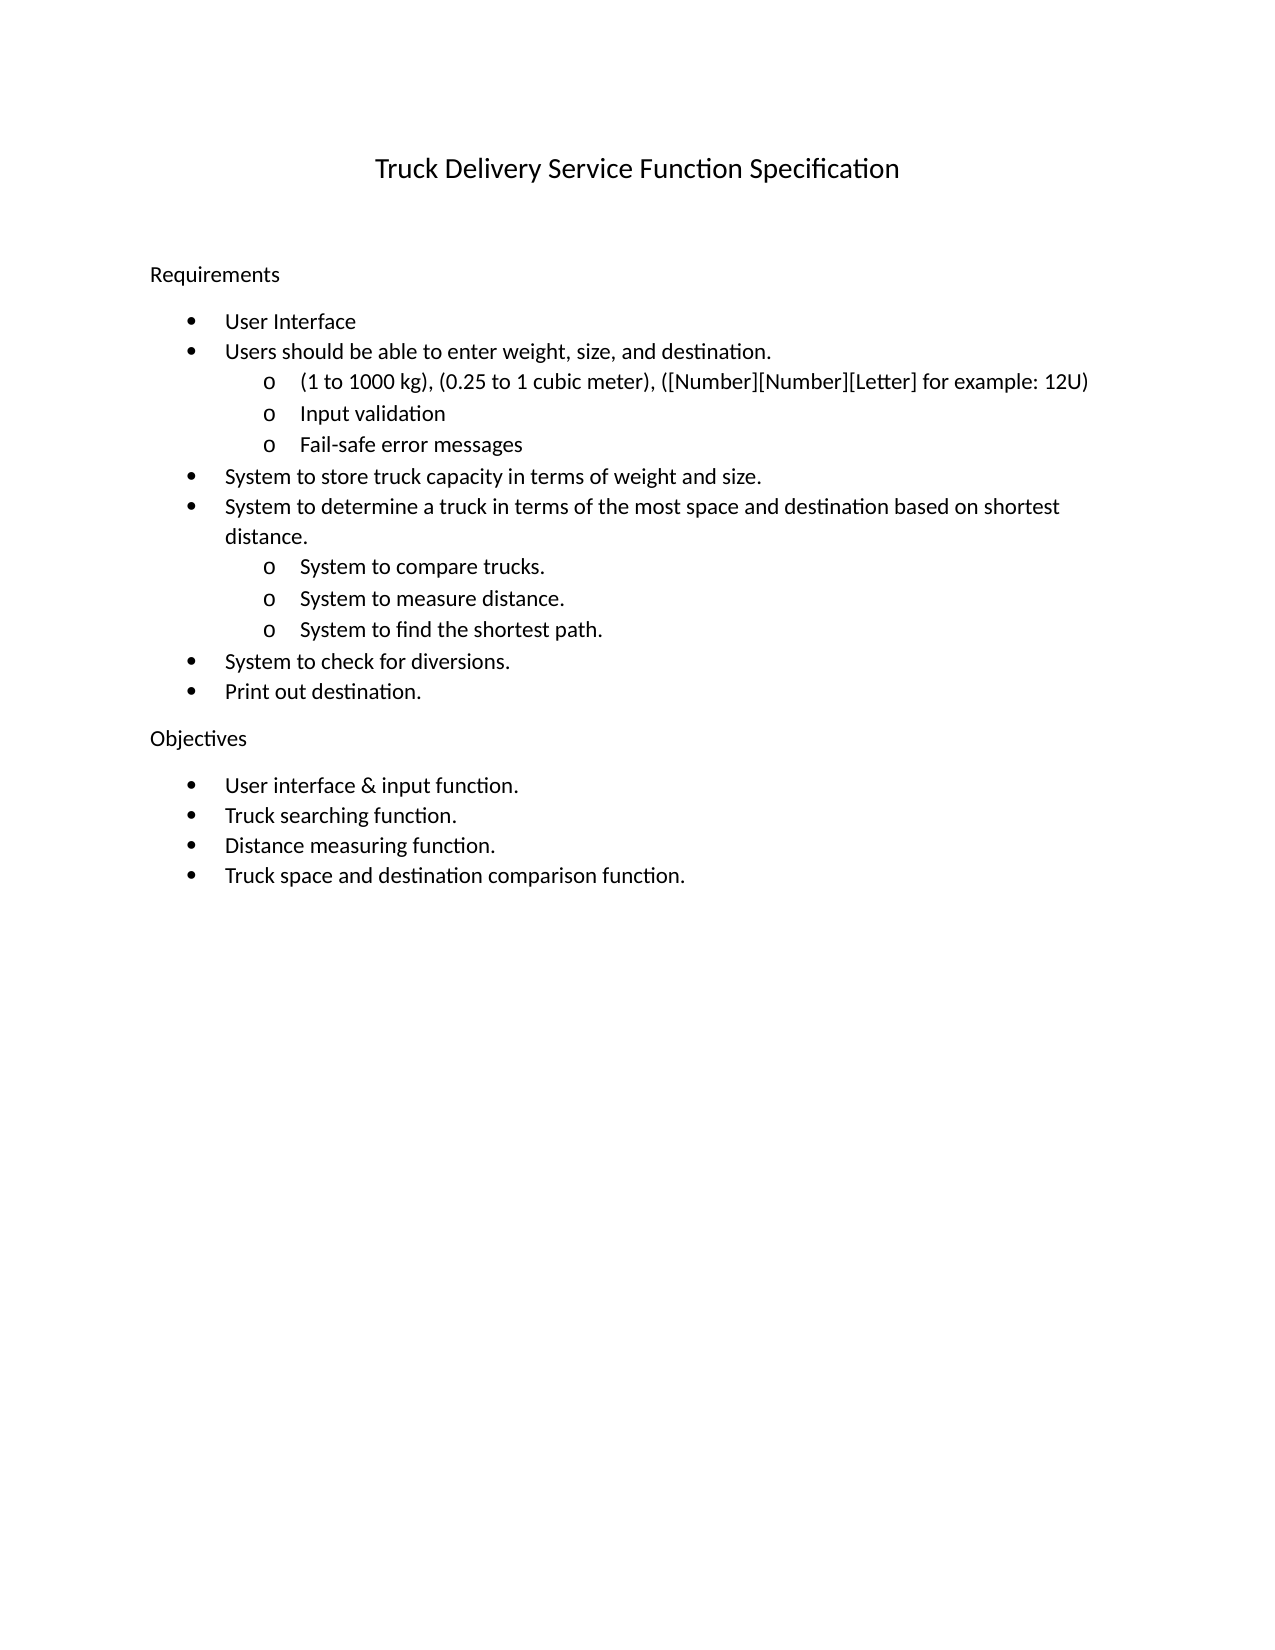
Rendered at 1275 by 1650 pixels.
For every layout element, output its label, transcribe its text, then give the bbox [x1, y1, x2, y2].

text Truck Delivery Service Function Specification [150, 150, 1125, 186]
list User Interface [187, 307, 1125, 335]
text Requirements [150, 260, 1125, 288]
list Truck searching function. [187, 801, 1125, 829]
list Print out destination. [187, 677, 1125, 705]
list User interface & input function. [187, 771, 1125, 799]
list System to find the shortest path. [262, 615, 1125, 644]
list Users should be able to enter weight, size, and destination. [187, 337, 1125, 365]
list (1 to 1000 kg), (0.25 to 1 cubic meter), ([Number][Number][Letter] for example: 12U) [262, 367, 1125, 397]
list Fail-safe error messages [262, 430, 1125, 459]
list Truck space and destination comparison function. [187, 861, 1125, 889]
list Input validation [262, 399, 1125, 428]
text Objectives [150, 724, 1125, 752]
list Distance measuring function. [187, 831, 1125, 859]
list System to determine a truck in terms of the most space and destination based on shortest distance. [187, 492, 1125, 550]
list System to store truck capacity in terms of weight and size. [187, 462, 1125, 490]
list System to compare trucks. [262, 552, 1125, 582]
list System to measure distance. [262, 584, 1125, 613]
list System to check for diversions. [187, 647, 1125, 675]
